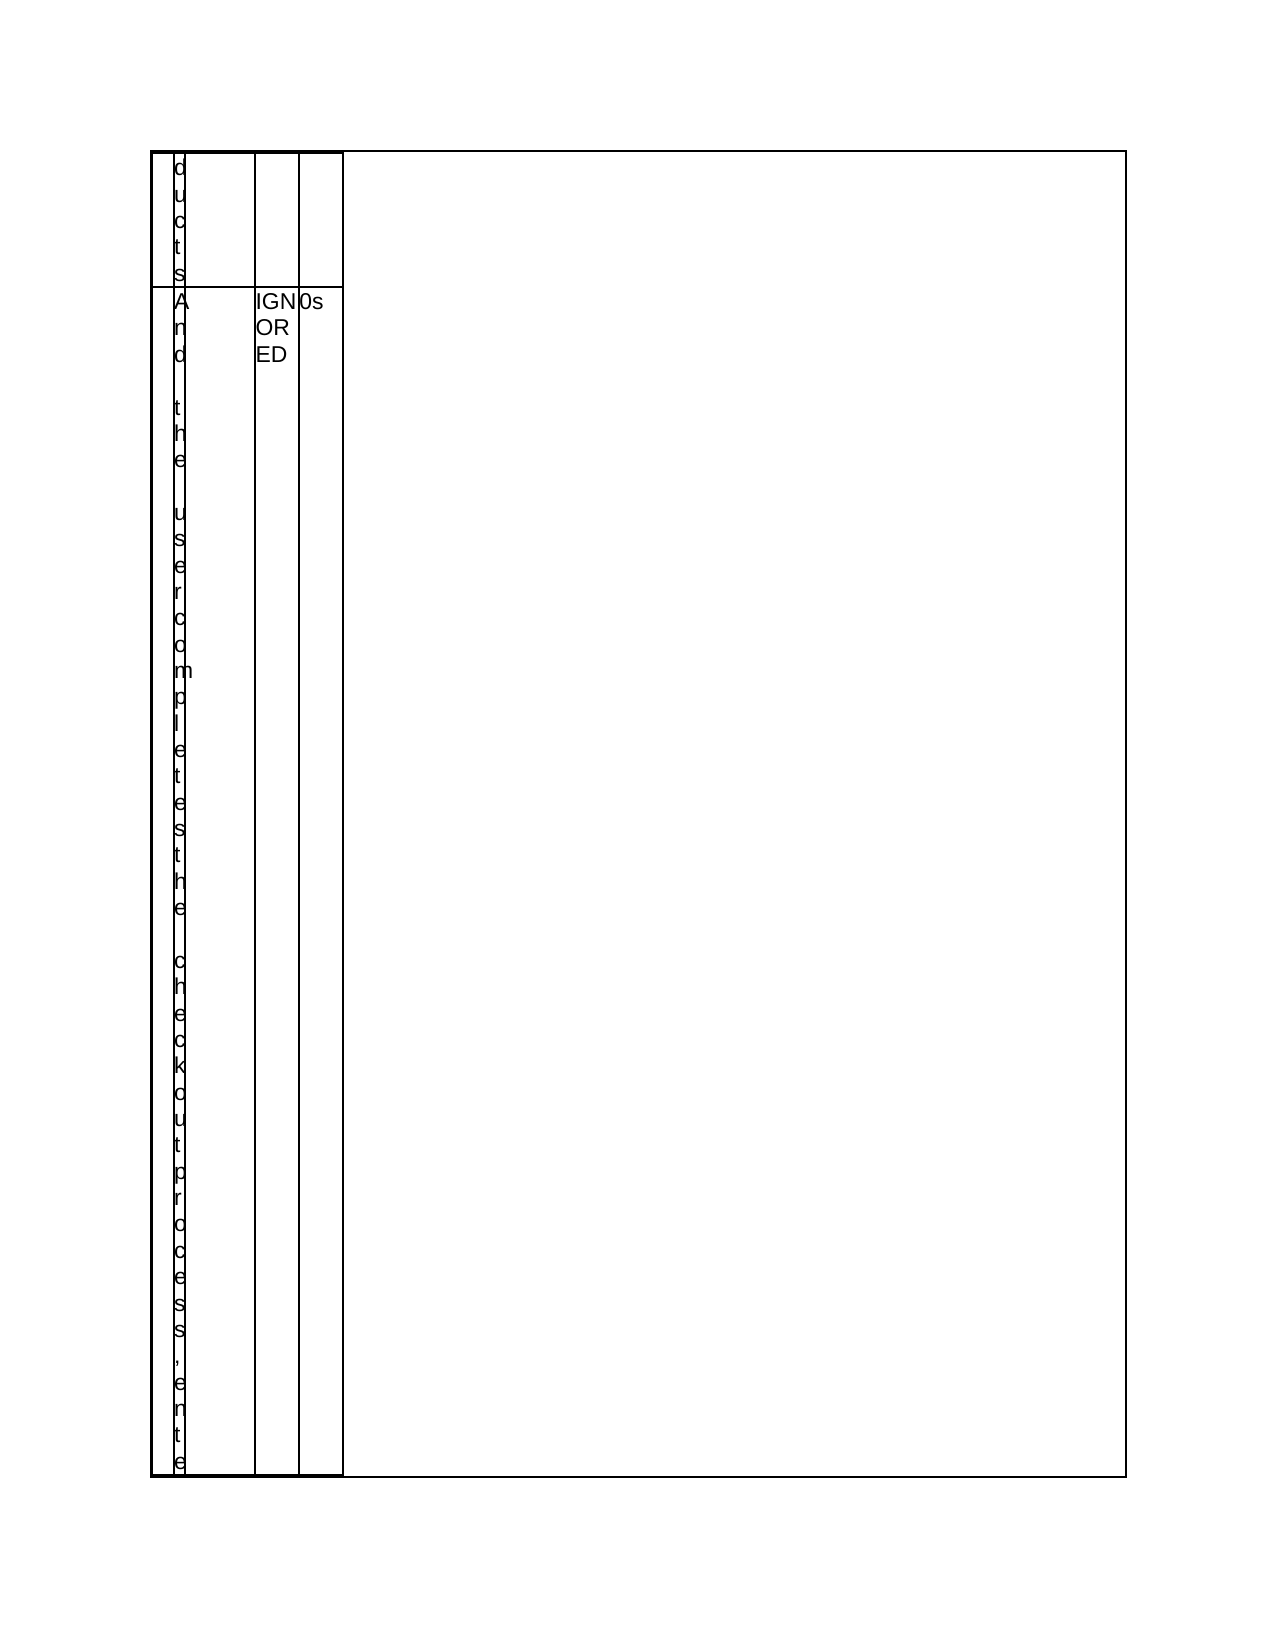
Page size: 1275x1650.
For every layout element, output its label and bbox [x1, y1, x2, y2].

table_cell [256, 154, 298, 286]
table_cell [175, 304, 184, 361]
table_cell [177, 1247, 184, 1257]
table_cell [175, 649, 184, 748]
table_cell [175, 198, 184, 219]
table_cell [175, 274, 183, 280]
table_cell [300, 288, 342, 1474]
table_cell [186, 288, 254, 1474]
table_cell [175, 288, 184, 305]
table_cell [175, 570, 184, 616]
table_cell [175, 1310, 184, 1326]
table_cell [175, 280, 184, 286]
table_cell [175, 1304, 183, 1310]
table_cell [175, 1281, 184, 1300]
table_cell [175, 1044, 184, 1091]
table_cell [177, 957, 184, 967]
table_cell [175, 965, 184, 1012]
table_cell [177, 1089, 184, 1099]
table_cell [153, 288, 173, 1474]
table_cell [175, 1228, 184, 1249]
table_cell [177, 641, 184, 651]
table_cell [175, 173, 184, 201]
table_cell [177, 217, 184, 227]
table_cell [175, 1255, 184, 1275]
table_cell [175, 1336, 184, 1381]
table_cell [175, 829, 183, 835]
table_cell [175, 154, 184, 174]
table_cell [175, 464, 184, 519]
table_cell [175, 754, 184, 801]
table_cell [256, 288, 298, 1474]
table_cell [175, 516, 184, 535]
table_cell [175, 360, 184, 458]
table_cell [177, 1220, 184, 1230]
table_cell [175, 1330, 183, 1336]
table_cell [175, 807, 184, 825]
table_cell [175, 1097, 184, 1125]
table_cell [344, 152, 1125, 1476]
table_cell [177, 614, 184, 624]
table_cell [175, 225, 184, 270]
table_cell [175, 912, 184, 959]
table_cell [186, 154, 254, 286]
table_cell [300, 154, 342, 286]
table_cell [175, 1387, 184, 1460]
table_cell [175, 1018, 184, 1038]
table_cell [175, 1122, 184, 1222]
table_cell [175, 539, 183, 545]
table_cell [175, 545, 184, 564]
table_cell [175, 622, 184, 643]
table_cell [175, 835, 184, 906]
table_cell [175, 1466, 184, 1474]
table_cell [177, 1036, 184, 1046]
table_cell [153, 154, 173, 286]
table_cell [179, 295, 184, 303]
